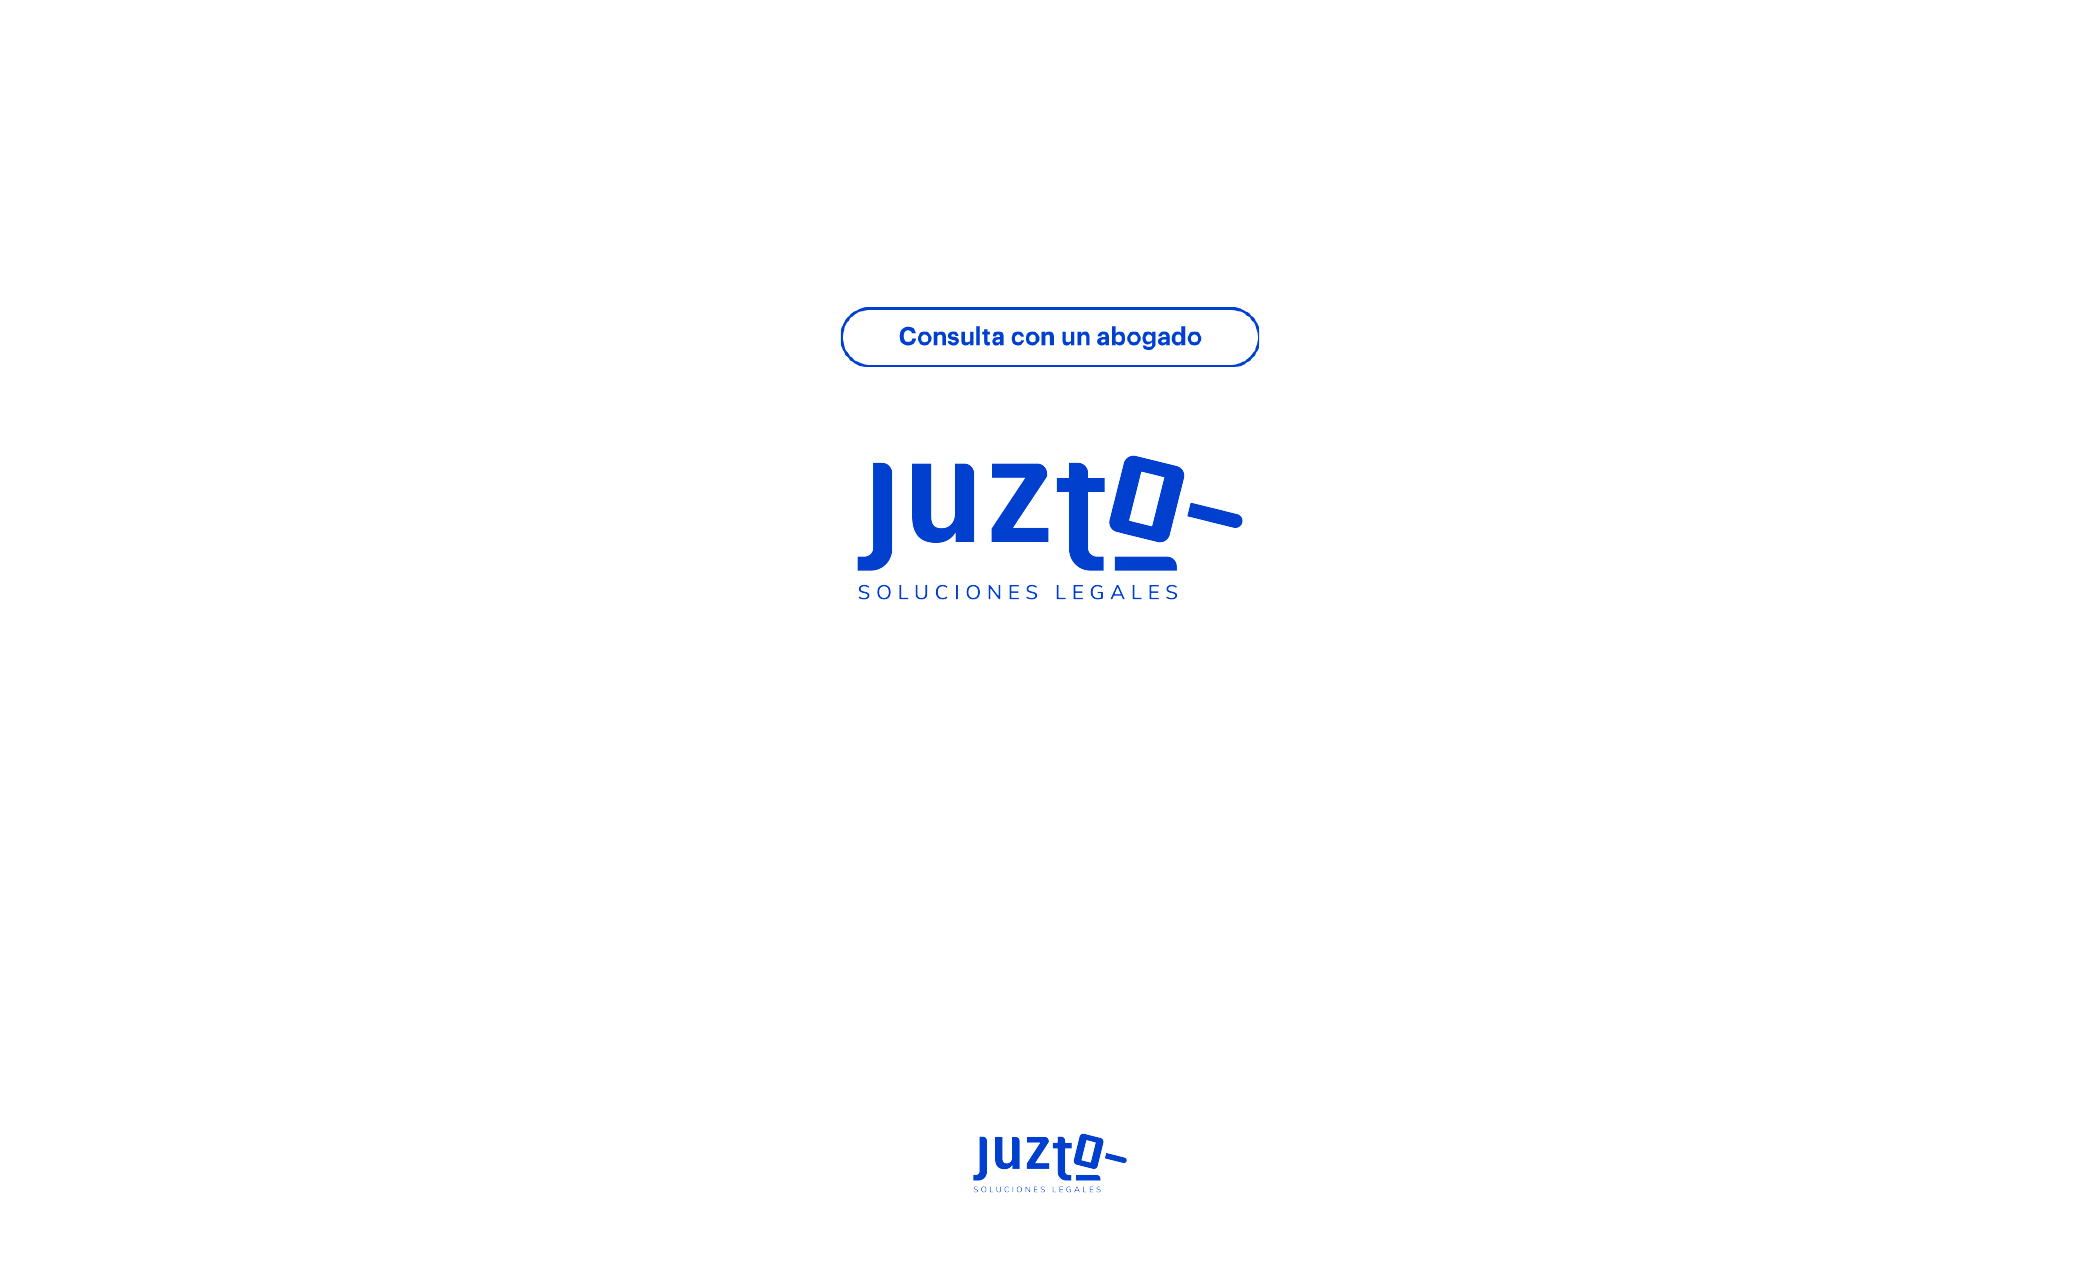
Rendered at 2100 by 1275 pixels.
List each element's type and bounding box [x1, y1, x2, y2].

picture [840, 307, 1260, 367]
picture [967, 1124, 1133, 1202]
picture [842, 432, 1258, 623]
